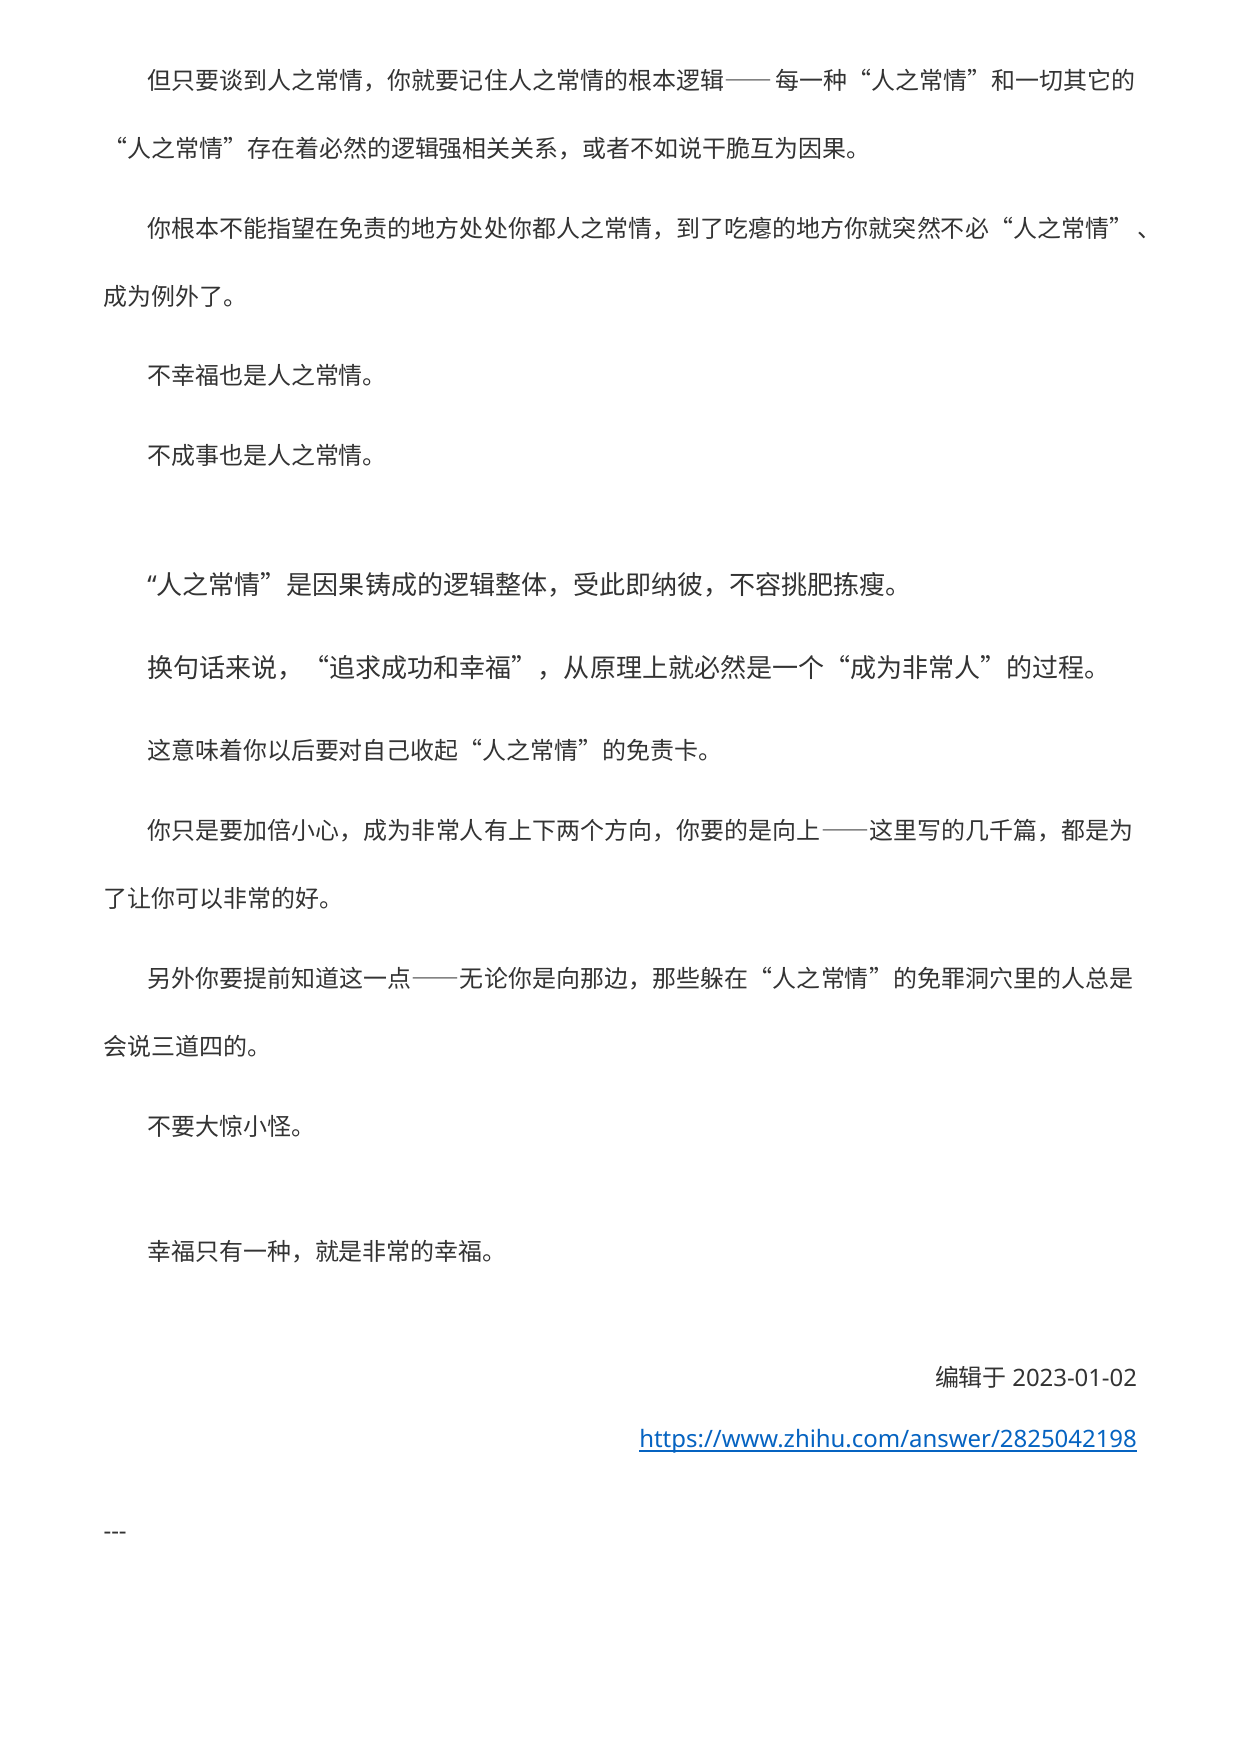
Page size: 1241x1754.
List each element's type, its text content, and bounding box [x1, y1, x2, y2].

text 你只是要加倍小心，成为非常人有上下两个方向，你要的是向上——这里写的几千篇，都是为了让你可以非常的好。 [103, 795, 1137, 931]
text 但只要谈到人之常情，你就要记住人之常情的根本逻辑——每一种“人之常情”和一切其它的“人之常情”存在着必然的逻辑强相关关系，或者不如说干脆互为因果。 [103, 45, 1137, 181]
text --- [103, 1513, 1137, 1547]
text 你根本不能指望在免责的地方处处你都人之常情，到了吃瘪的地方你就突然不必“人之常情”、成为例外了。 [103, 193, 1137, 328]
text 另外你要提前知道这一点——无论你是向那边，那些躲在“人之常情”的免罪洞穴里的人总是会说三道四的。 [103, 943, 1137, 1079]
text 幸福只有一种，就是非常的幸福。 [103, 1216, 1137, 1284]
text 编辑于 2023-01-02 [103, 1342, 1137, 1410]
text 换句话来说，“追求成功和幸福”，从原理上就必然是一个“成为非常人”的过程。 [103, 632, 1137, 700]
text 不成事也是人之常情。 [103, 420, 1137, 488]
text 不幸福也是人之常情。 [103, 340, 1137, 408]
text https://www.zhihu.com/answer/2825042198 [103, 1422, 1137, 1456]
text “人之常情”是因果铸成的逻辑整体，受此即纳彼，不容挑肥拣瘦。 [103, 549, 1137, 617]
text 这意味着你以后要对自己收起“人之常情”的免责卡。 [103, 715, 1137, 783]
text 不要大惊小怪。 [103, 1091, 1137, 1158]
